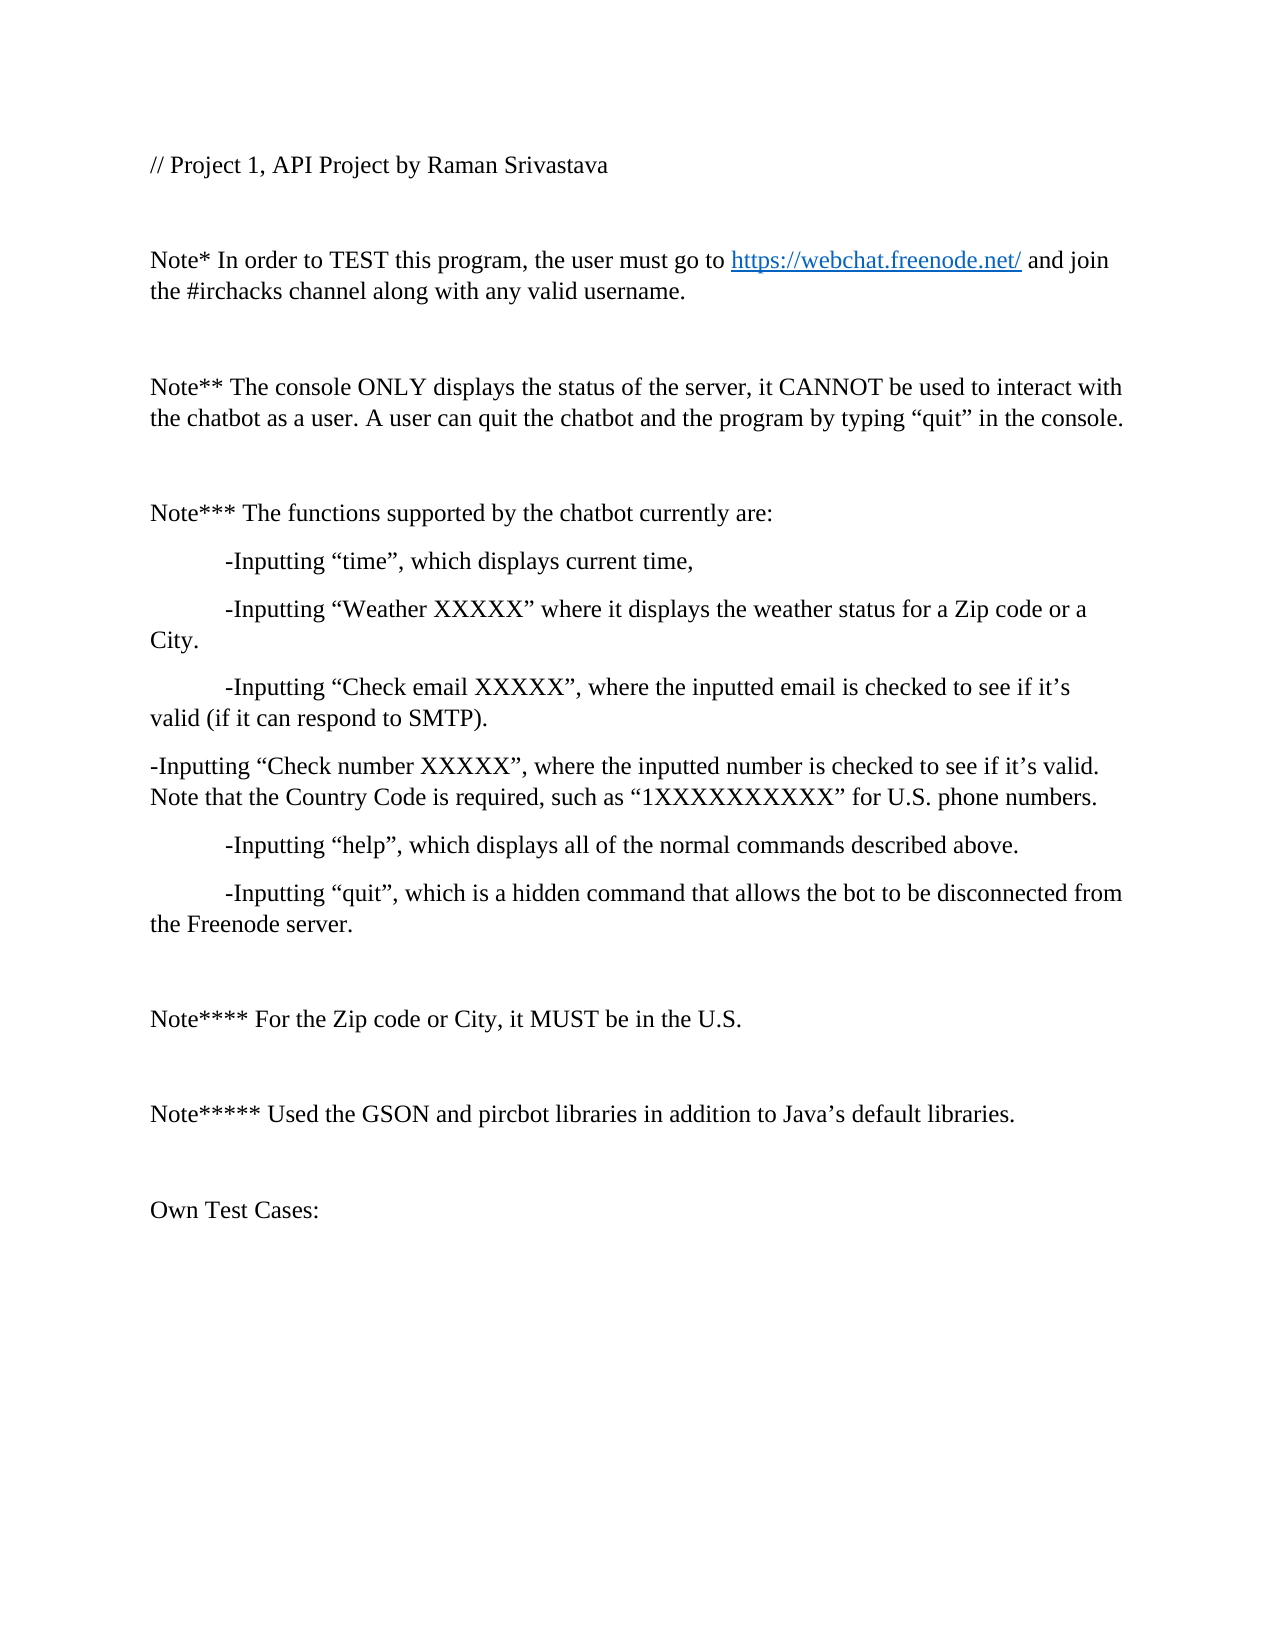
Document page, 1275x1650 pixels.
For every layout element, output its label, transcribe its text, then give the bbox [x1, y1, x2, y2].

text -Inputting “Check number XXXXX”, where the inputted number is checked to see if it’s valid. Note that the Country Code is required, such as “1XXXXXXXXXX” for U.S. phone numbers. [150, 751, 1125, 811]
text -Inputting “help”, which displays all of the normal commands described above. [150, 830, 1125, 859]
text Note**** For the Zip code or City, it MUST be in the U.S. [150, 1004, 1125, 1033]
text Note** The console ONLY displays the status of the server, it CANNOT be used to interact with the chatbot as a user. A user can quit the chatbot and the program by typing “quit” in the console. [150, 372, 1125, 432]
text -Inputting “quit”, which is a hidden command that allows the bot to be disconnected from the Freenode server. [150, 878, 1125, 937]
text -Inputting “Check email XXXXX”, where the inputted email is checked to see if it’s valid (if it can respond to SMTP). [150, 672, 1125, 732]
text // Project 1, API Project by Raman Srivastava [150, 150, 1125, 179]
text Own Test Cases: [150, 1195, 1125, 1224]
text Note* In order to TEST this program, the user must go to https://webchat.freenode.net/ and join the #irchacks channel along with any valid username. [150, 245, 1125, 305]
text -Inputting “time”, which displays current time, [150, 546, 1125, 575]
text Note*** The functions supported by the chatbot currently are: [150, 498, 1125, 527]
text -Inputting “Weather XXXXX” where it displays the weather status for a Zip code or a City. [150, 594, 1125, 653]
text Note***** Used the GSON and pircbot libraries in addition to Java’s default libraries. [150, 1099, 1125, 1128]
